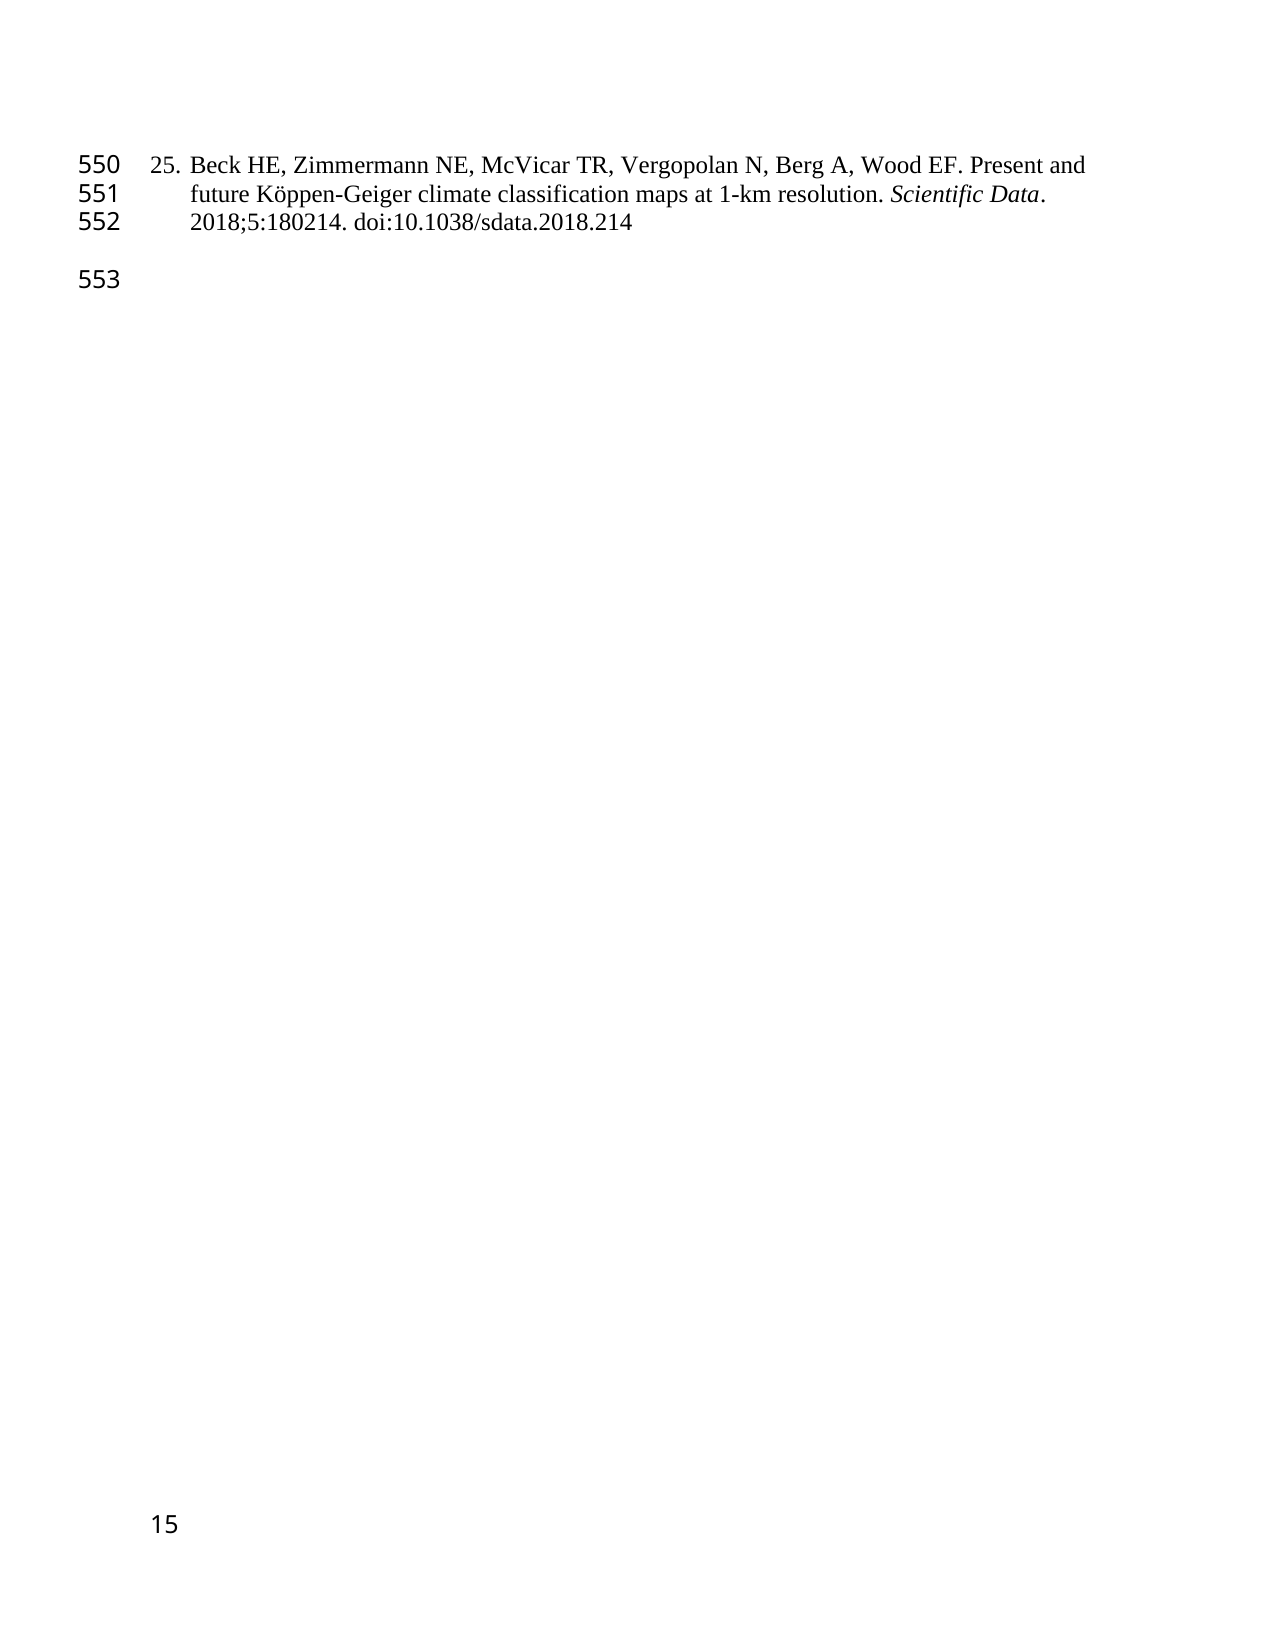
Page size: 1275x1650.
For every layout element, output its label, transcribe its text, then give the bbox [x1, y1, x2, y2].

text 25. Beck HE, Zimmermann NE, McVicar TR, Vergopolan N, Berg A, Wood EF. Present and future Köppen-Geiger climate classification maps at 1-km resolution. Scientific Data. 2018;5:180214. doi:10.1038/sdata.2018.214 [150, 150, 1125, 236]
